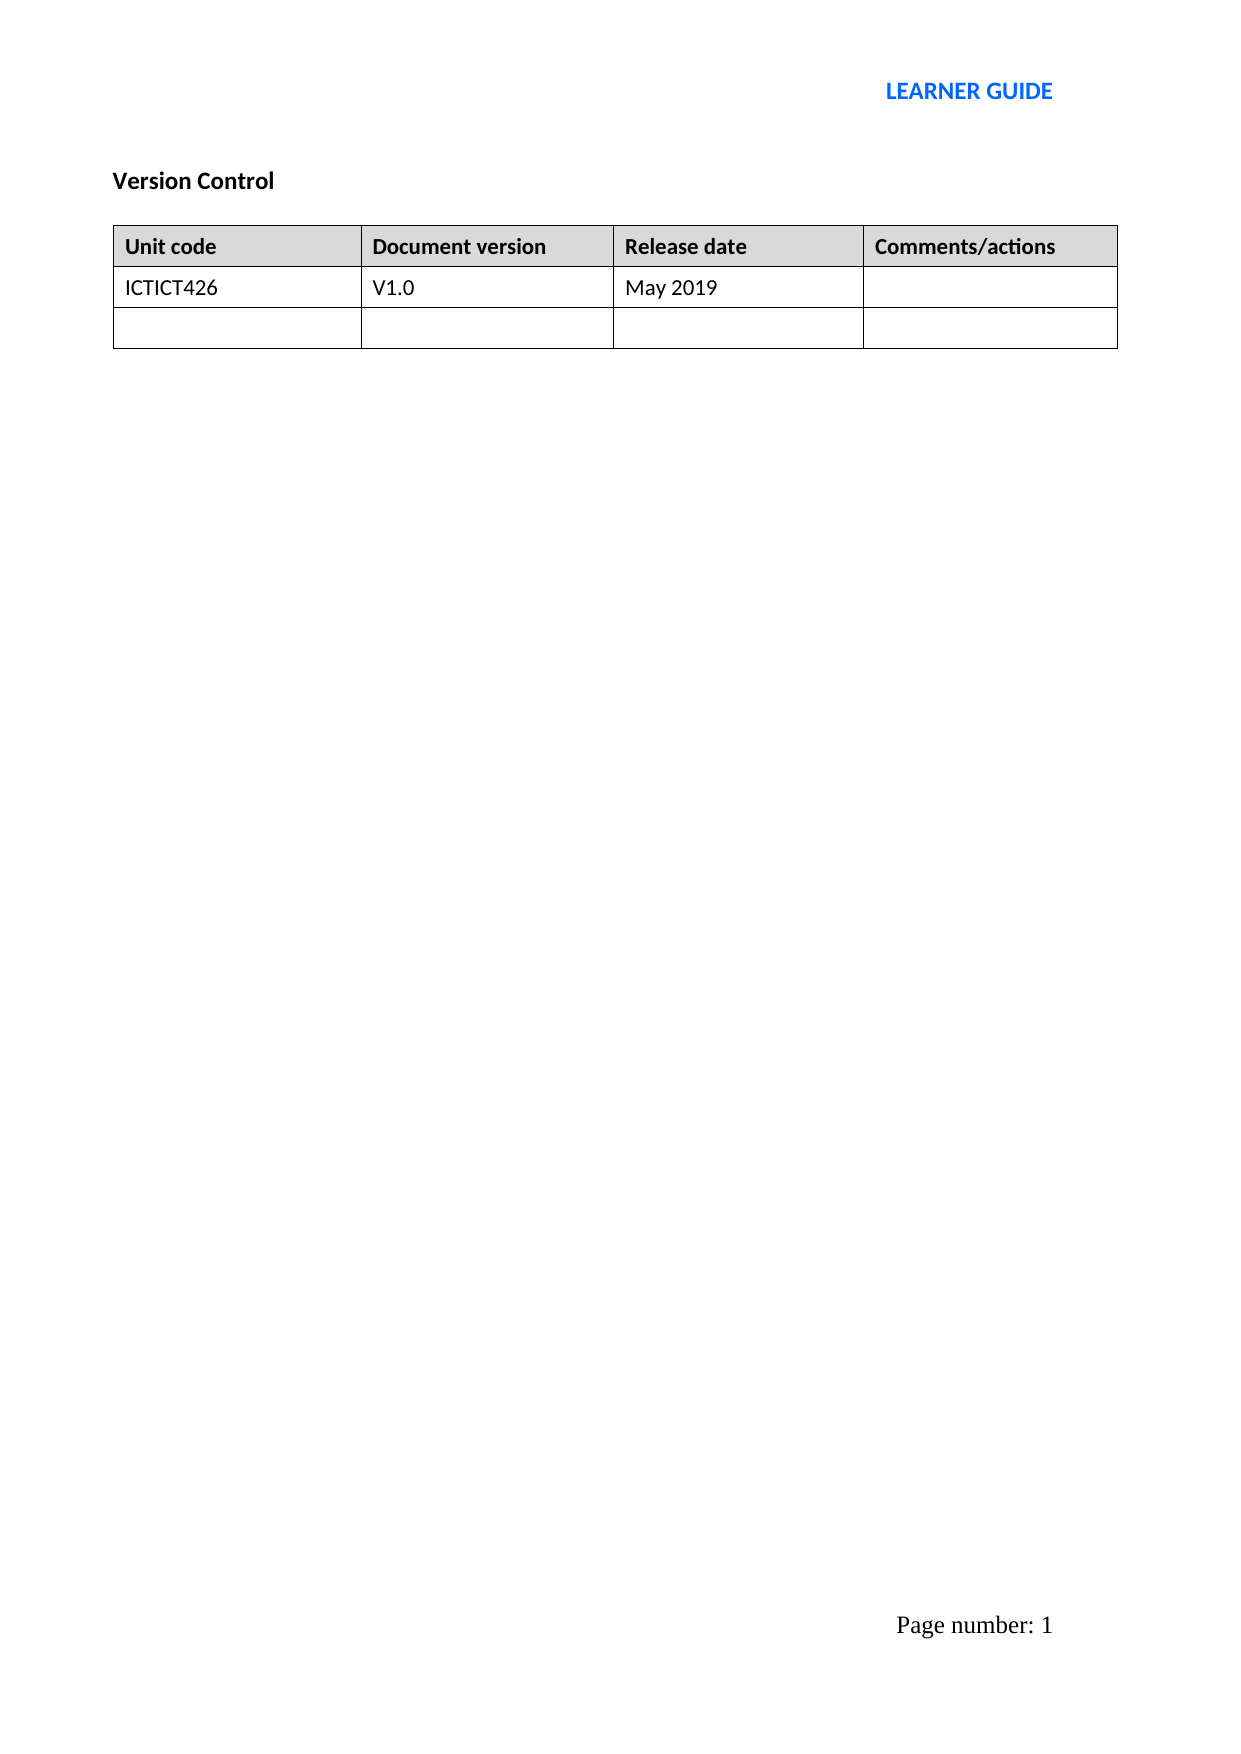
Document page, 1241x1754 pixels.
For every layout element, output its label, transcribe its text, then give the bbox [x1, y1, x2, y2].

table_cell V1.0 [362, 267, 613, 307]
table_cell May 2019 [614, 267, 863, 307]
table_cell [864, 308, 1117, 348]
table_cell [864, 267, 1117, 307]
table_header Document version [362, 226, 613, 266]
table_header Release date [614, 226, 863, 266]
table_cell [614, 308, 863, 348]
text Version Control [112, 165, 1106, 196]
table_header Unit code [114, 226, 361, 266]
table_cell ICTICT426 [114, 267, 361, 307]
table_header Comments/actions [864, 226, 1117, 266]
table_cell [362, 308, 613, 348]
table_cell [114, 308, 361, 348]
